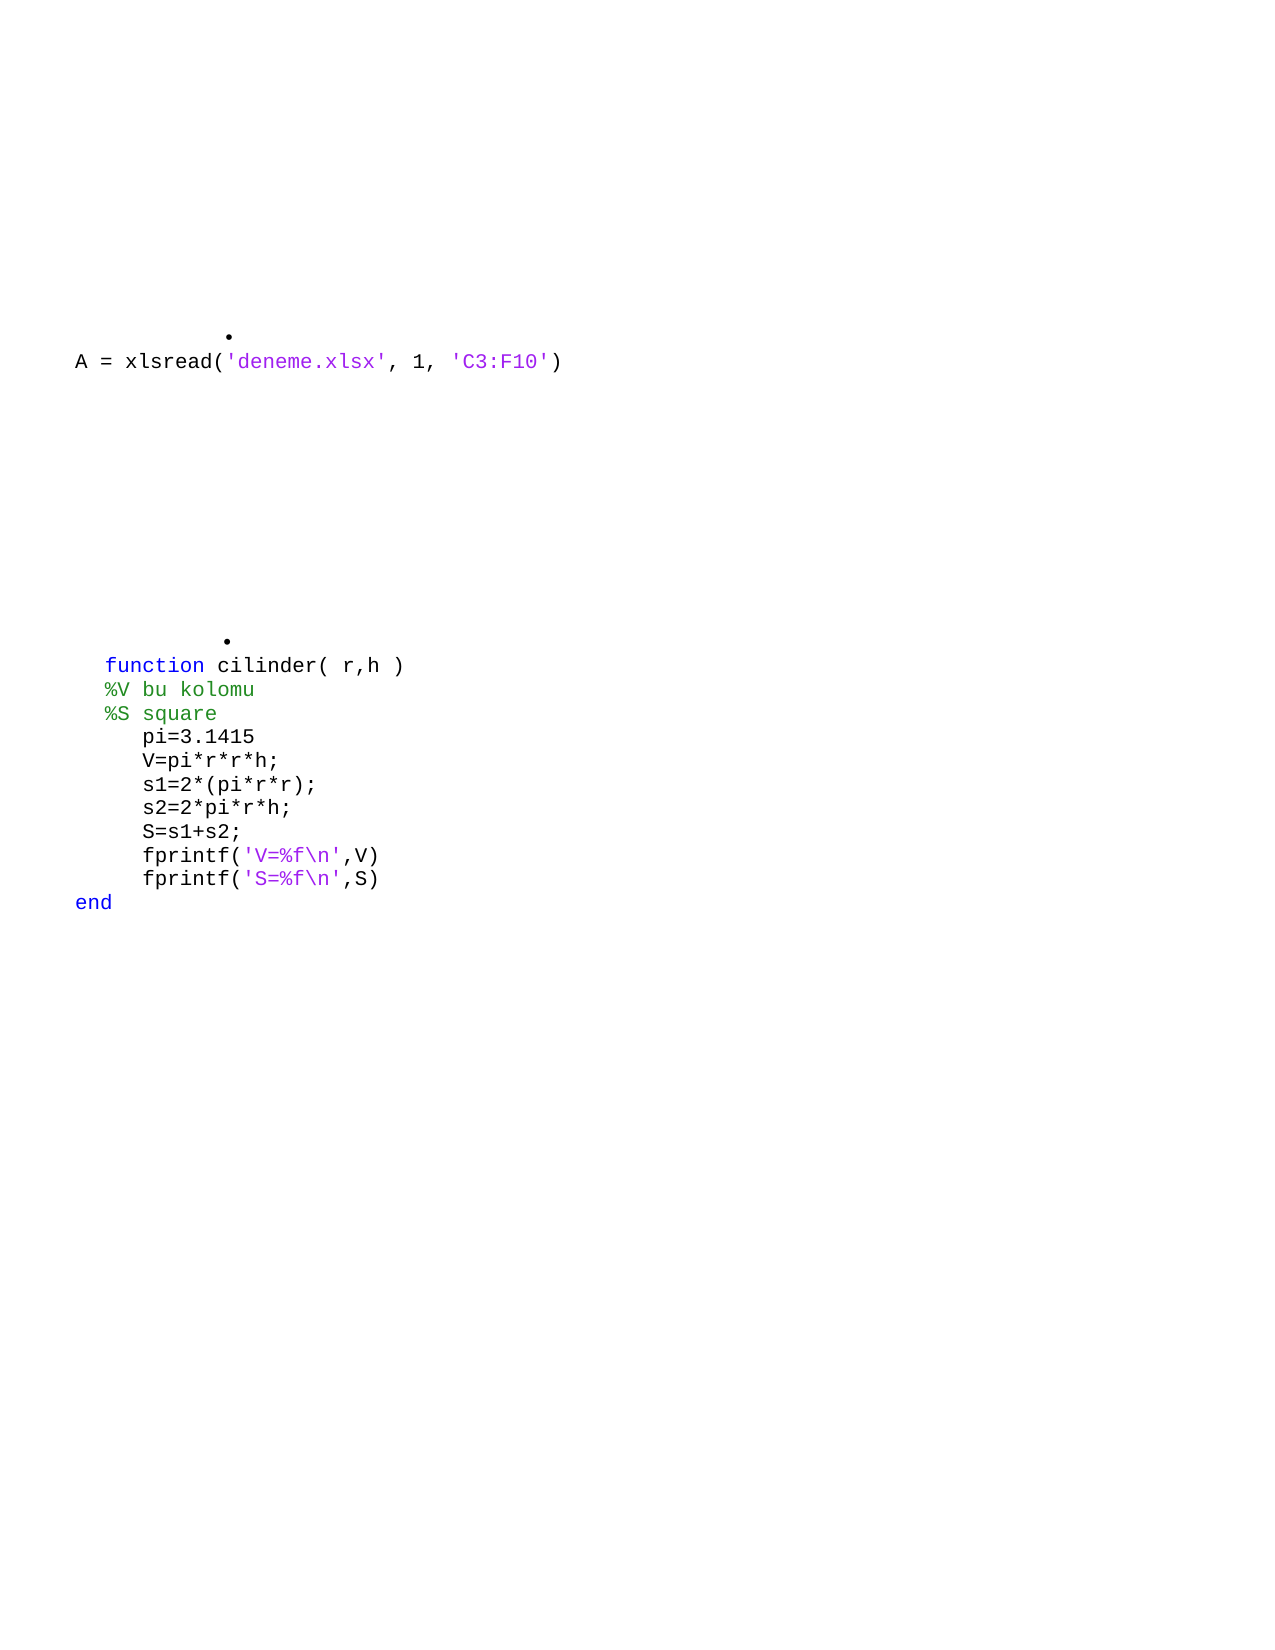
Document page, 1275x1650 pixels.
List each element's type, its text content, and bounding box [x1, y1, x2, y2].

text A = xlsread('deneme.xlsx', 1, 'C3:F10') [75, 357, 1200, 381]
text V=pi*r*r*h; [142, 763, 1200, 787]
text %S square [104, 716, 1200, 739]
text fprintf('S=%f\n',S) [142, 881, 1200, 905]
text • [150, 334, 1200, 357]
text fprintf('V=%f\n',V) [142, 858, 1200, 881]
text end [75, 905, 1200, 929]
text %V bu kolomu [104, 692, 1200, 716]
text s1=2*(pi*r*r); [142, 787, 1200, 810]
text s2=2*pi*r*h; [142, 810, 1200, 834]
text function cilinder( r,h ) [104, 668, 1200, 692]
text pi=3.1415 [142, 739, 1200, 763]
text S=s1+s2; [142, 834, 1200, 858]
text • [150, 640, 1200, 668]
